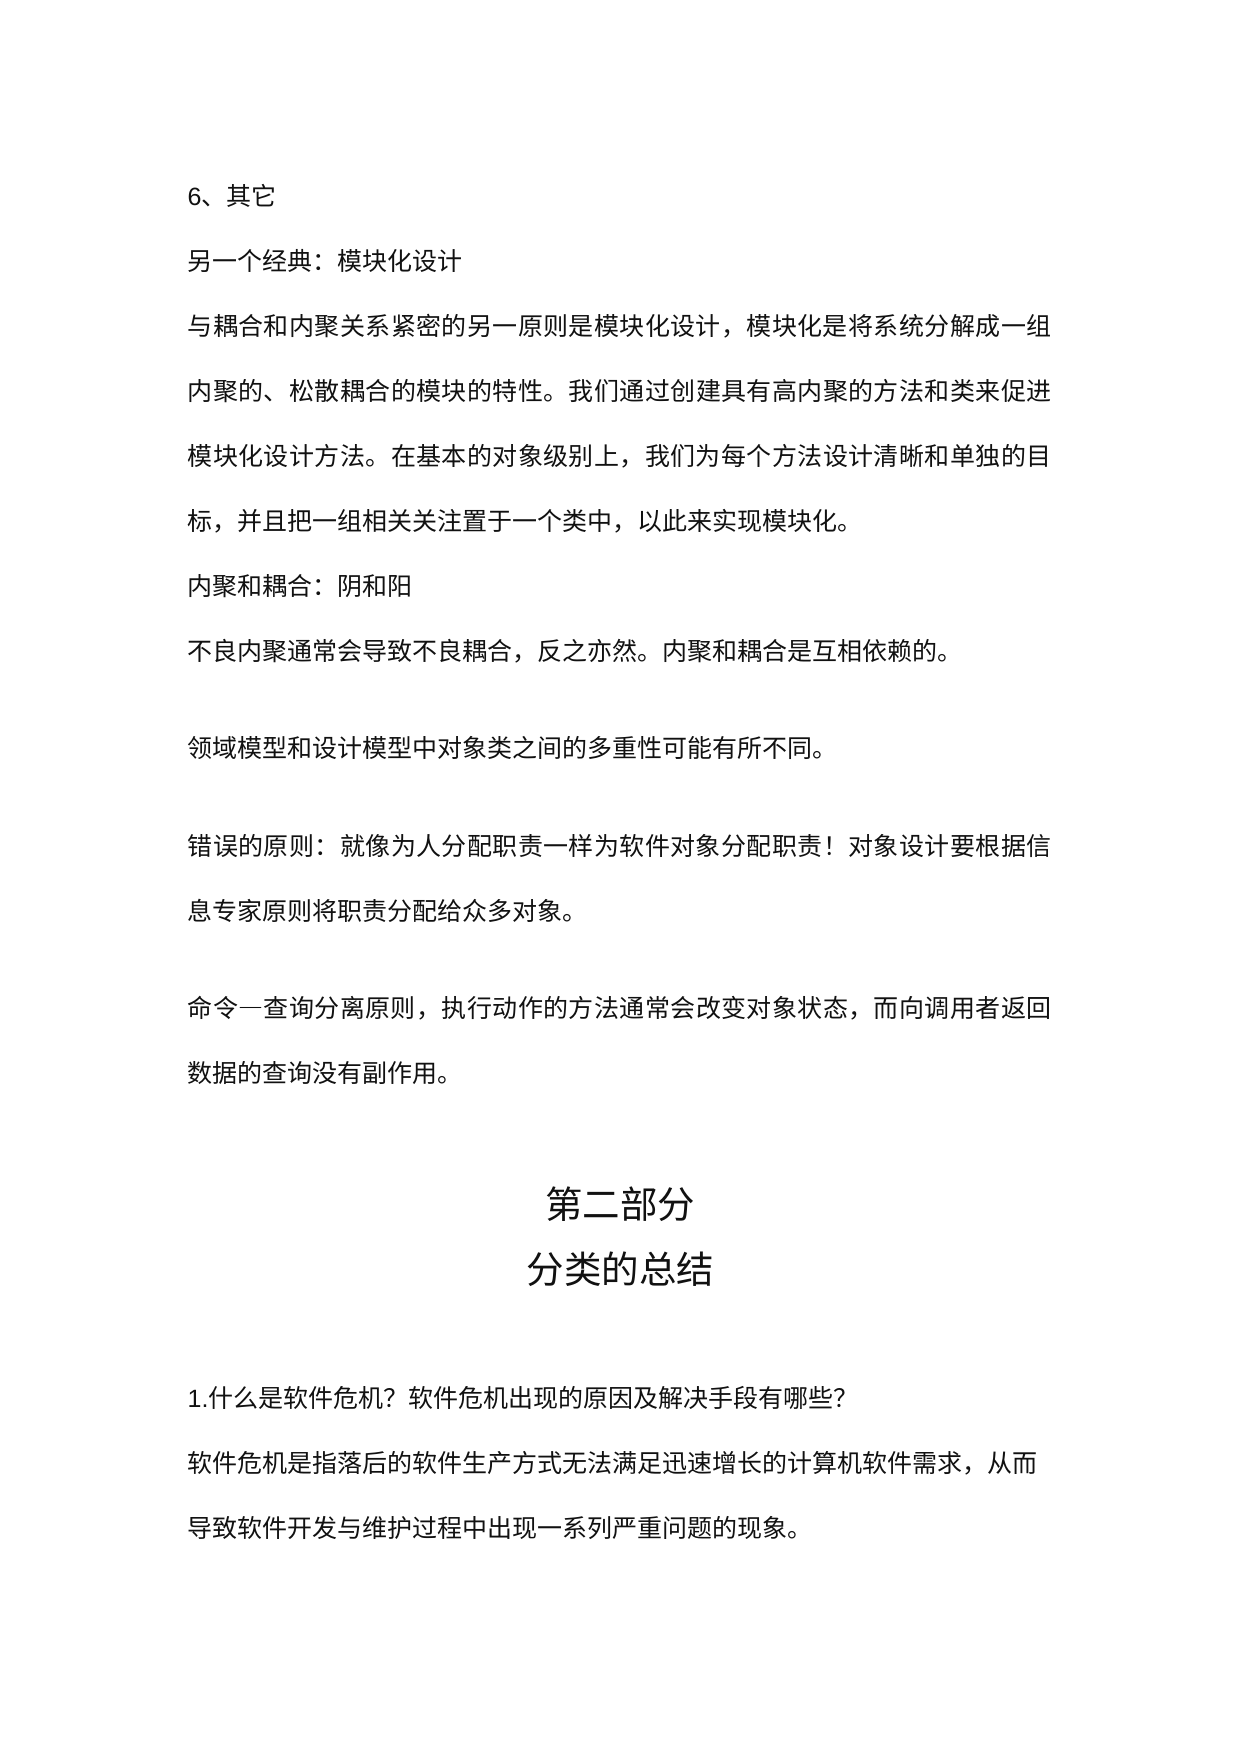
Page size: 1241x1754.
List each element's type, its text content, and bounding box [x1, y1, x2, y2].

text 错误的原则：就像为人分配职责一样为软件对象分配职责！对象设计要根据信息专家原则将职责分配给众多对象。 [187, 779, 1053, 942]
text 命令—查询分离原则，执行动作的方法通常会改变对象状态，而向调用者返回数据的查询没有副作用。 [187, 942, 1053, 1104]
text 软件危机是指落后的软件生产方式无法满足迅速增长的计算机软件需求，从而导致软件开发与维护过程中出现一系列严重问题的现象。 [187, 1429, 1053, 1559]
text 分类的总结 [187, 1234, 1053, 1299]
text 1.什么是软件危机？软件危机出现的原因及解决手段有哪些？ [187, 1364, 1053, 1429]
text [187, 162, 1053, 779]
text 第二部分 [187, 1169, 1053, 1234]
